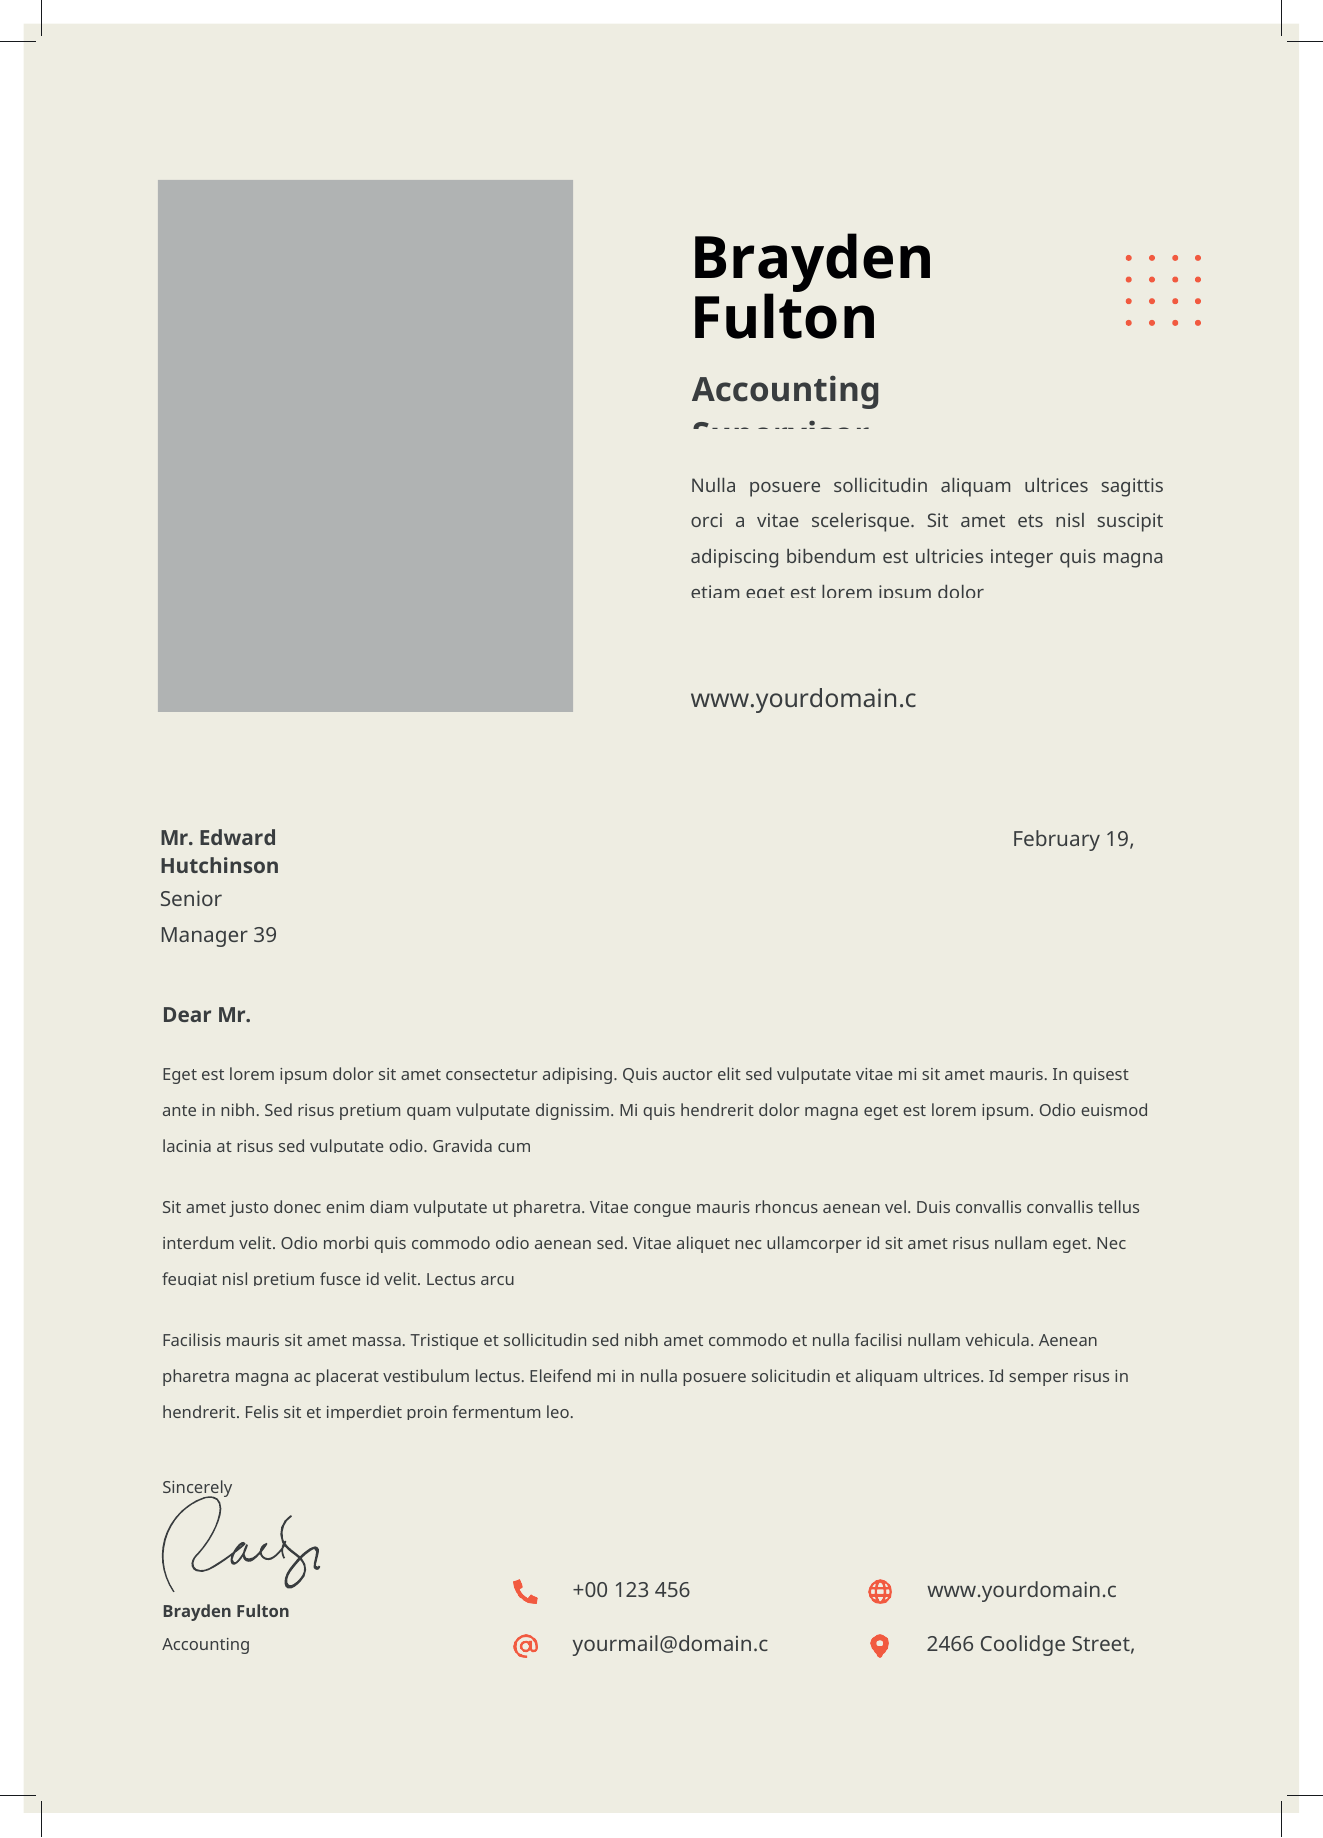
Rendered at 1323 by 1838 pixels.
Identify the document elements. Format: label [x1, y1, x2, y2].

picture [513, 1579, 538, 1604]
picture [868, 1579, 892, 1604]
picture [513, 1634, 538, 1658]
picture [870, 1634, 889, 1658]
